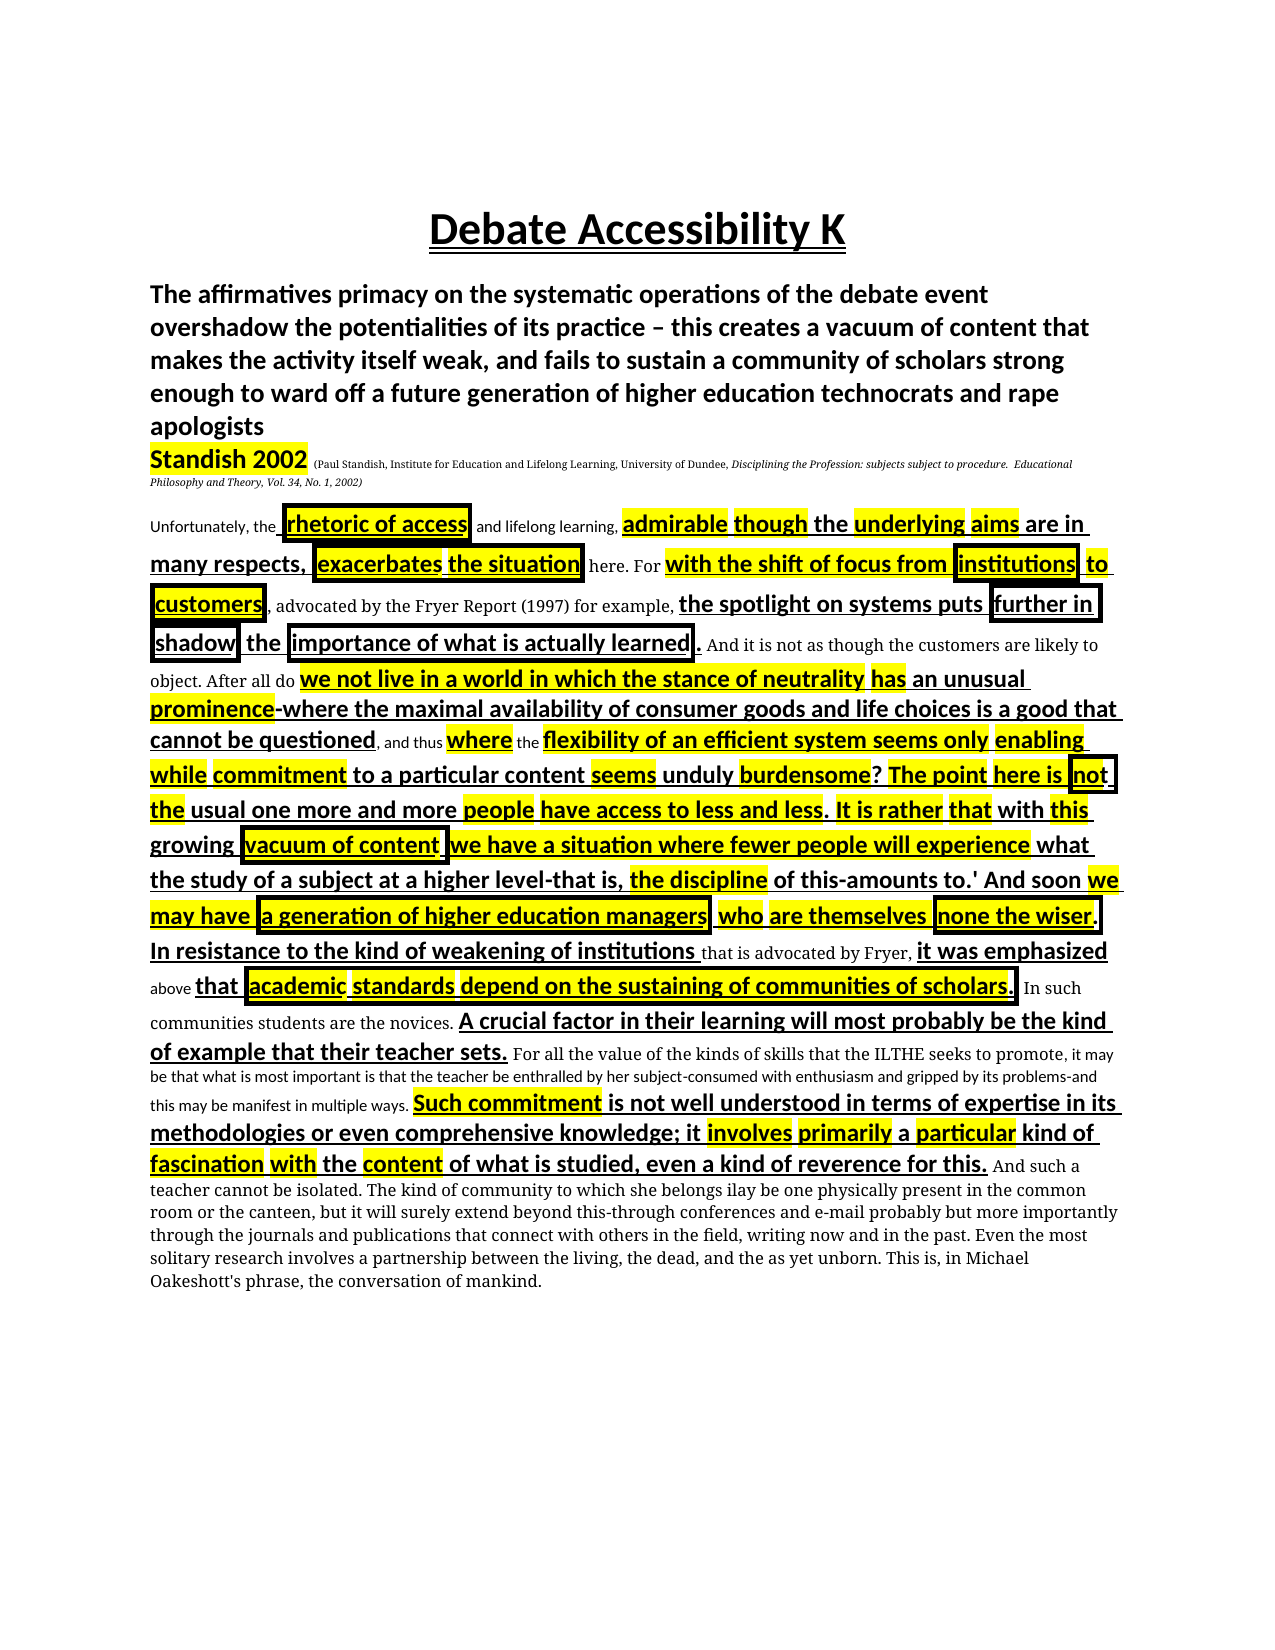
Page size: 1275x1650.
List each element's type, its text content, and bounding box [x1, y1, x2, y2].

text Unfortunately, the rhetoric of access and lifelong learning, admirable though the underlying aims are in many respects, exacerbates the situation here. For with the shift of focus from institutions to customers, advocated by the Fryer Report (1997) for example, the spotlight on systems puts further in shadow the importance of what is actually learned. And it is not as though the customers are likely to object. After all do we not live in a world in which the stance of neutrality has an unusual prominence-where the maximal availability of consumer goods and life choices is a good that cannot be questioned, and thus where the flexibility of an efficient system seems only enabling while commitment to a particular content seems unduly burdensome? The point here is not the usual one more and more people have access to less and less. It is rather that with this growing vacuum of content we have a situation where fewer people will experience what the study of a subject at a higher level-that is, the discipline of this-amounts to.' And soon we may have a generation of higher education managers who are themselves none the wiser. [150, 503, 1125, 935]
text Standish 2002 (Paul Standish, Institute for Education and Lifelong Learning, University of Dundee, Disciplining the Profession: subjects subject to procedure. Educational Philosophy and Theory, Vol. 34, No. 1, 2002) [150, 442, 1125, 489]
subtitle Debate Accessibility K [150, 200, 1125, 256]
text In resistance to the kind of weakening of institutions that is advocated by Fryer, it was emphasized above that academic standards depend on the sustaining of communities of scholars. In such communities students are the novices. A crucial factor in their learning will most probably be the kind of example that their teacher sets. For all the value of the kinds of skills that the ILTHE seeks to promote, it may be that what is most important is that the teacher be enthralled by her subject-consumed with enthusiasm and gripped by its problems-and this may be manifest in multiple ways. Such commitment is not well understood in terms of expertise in its methodologies or even comprehensive knowledge; it involves primarily a particular kind of fascination with the content of what is studied, even a kind of reverence for this. And such a teacher cannot be isolated. The kind of community to which she belongs ilay be one physically present in the common room or the canteen, but it will surely extend beyond this-through conferences and e-mail probably but more importantly through the journals and publications that connect with others in the field, writing now and in the past. Even the most solitary research involves a partnership between the living, the dead, and the as yet unborn. This is, in Michael Oakeshott's phrase, the conversation of mankind. [150, 935, 1125, 1292]
subtitle The affirmatives primacy on the systematic operations of the debate event overshadow the potentialities of its practice – this creates a vacuum of content that makes the activity itself weak, and fails to sustain a community of scholars strong enough to ward off a future generation of higher education technocrats and rape apologists [150, 277, 1125, 442]
